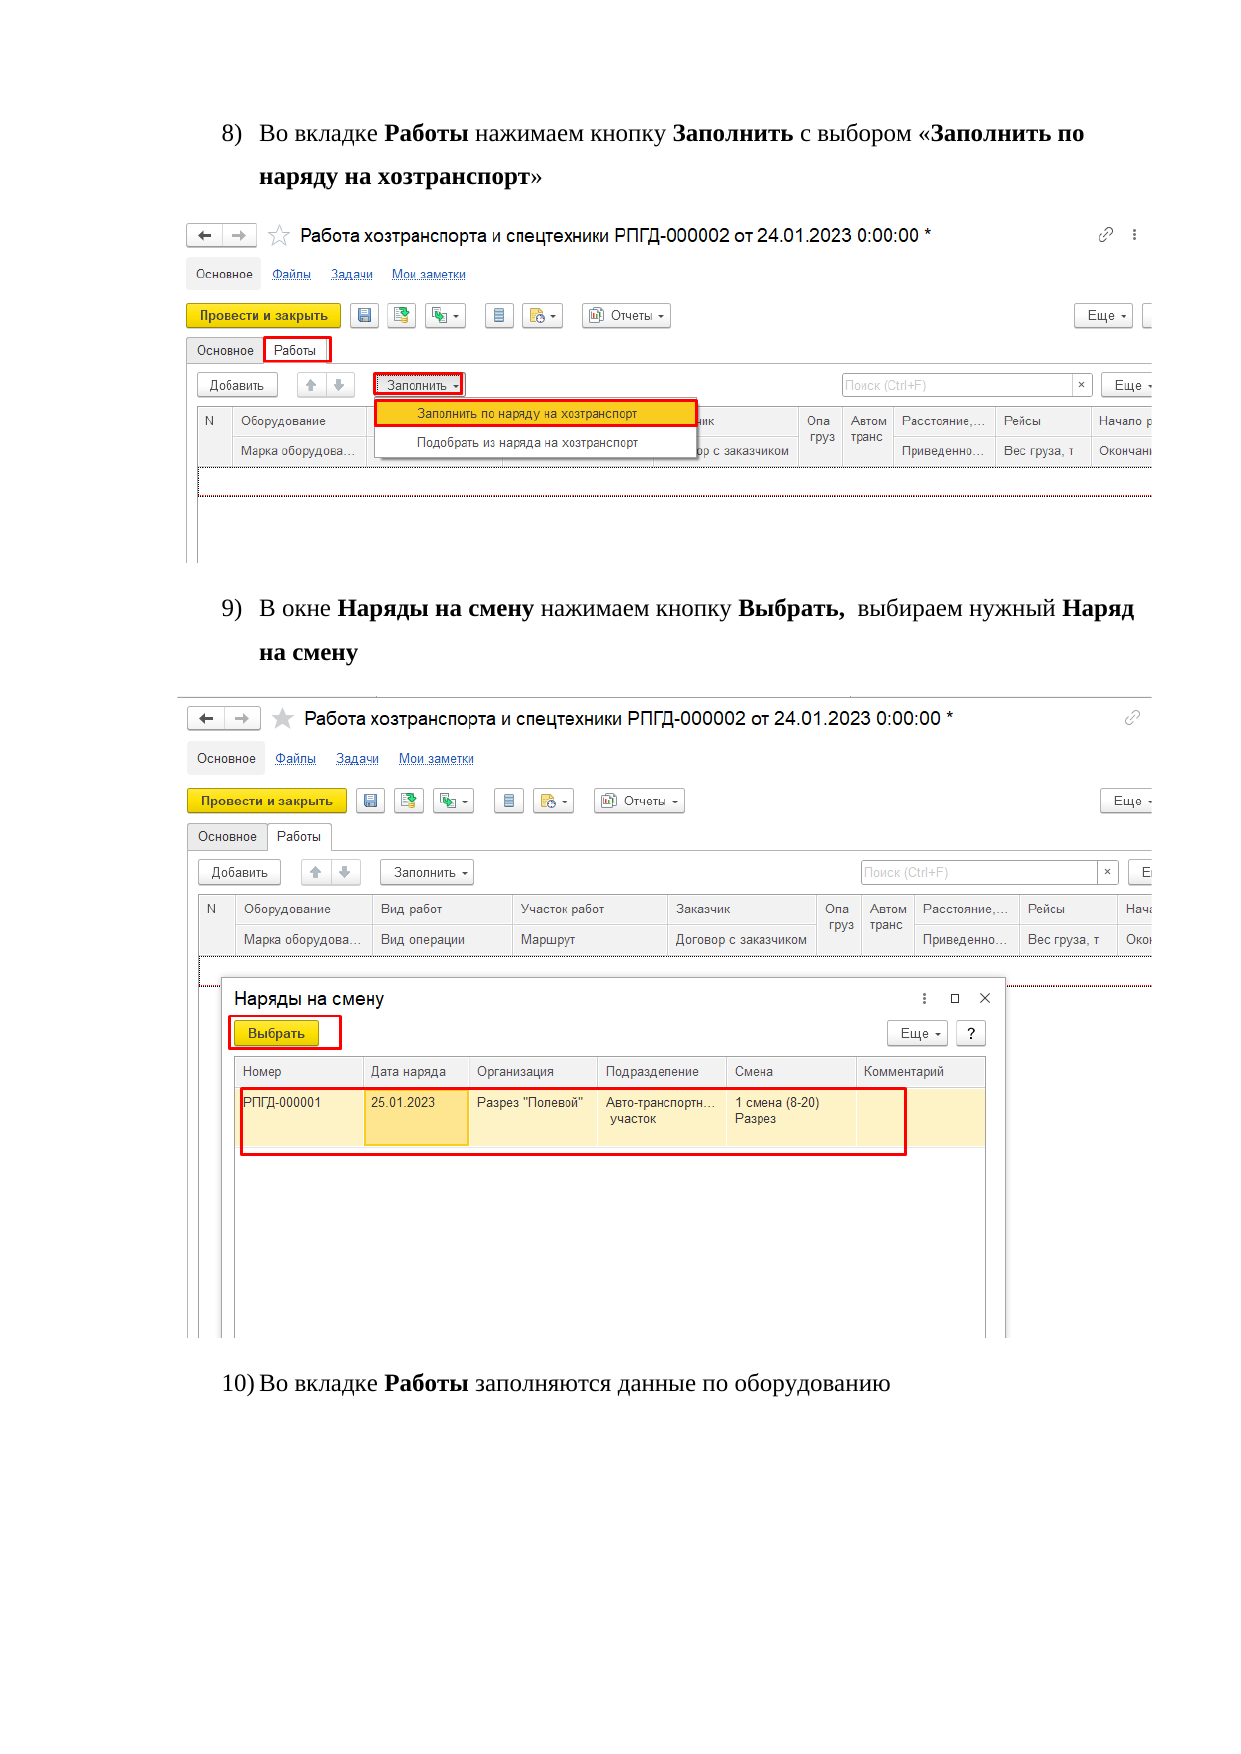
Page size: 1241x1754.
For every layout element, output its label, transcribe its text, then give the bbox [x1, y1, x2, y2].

list Во вкладке Работы заполняются данные по оборудованию [221, 1368, 1152, 1397]
list В окне Наряды на смену нажимаем кнопку Выбрать, выбираем нужный Наряд на смену [221, 593, 1152, 665]
picture [177, 696, 1152, 1338]
picture [177, 221, 1152, 563]
list Во вкладке Работы нажимаем кнопку Заполнить с выбором «Заполнить по наряду на хозтранспорт» [221, 118, 1152, 190]
